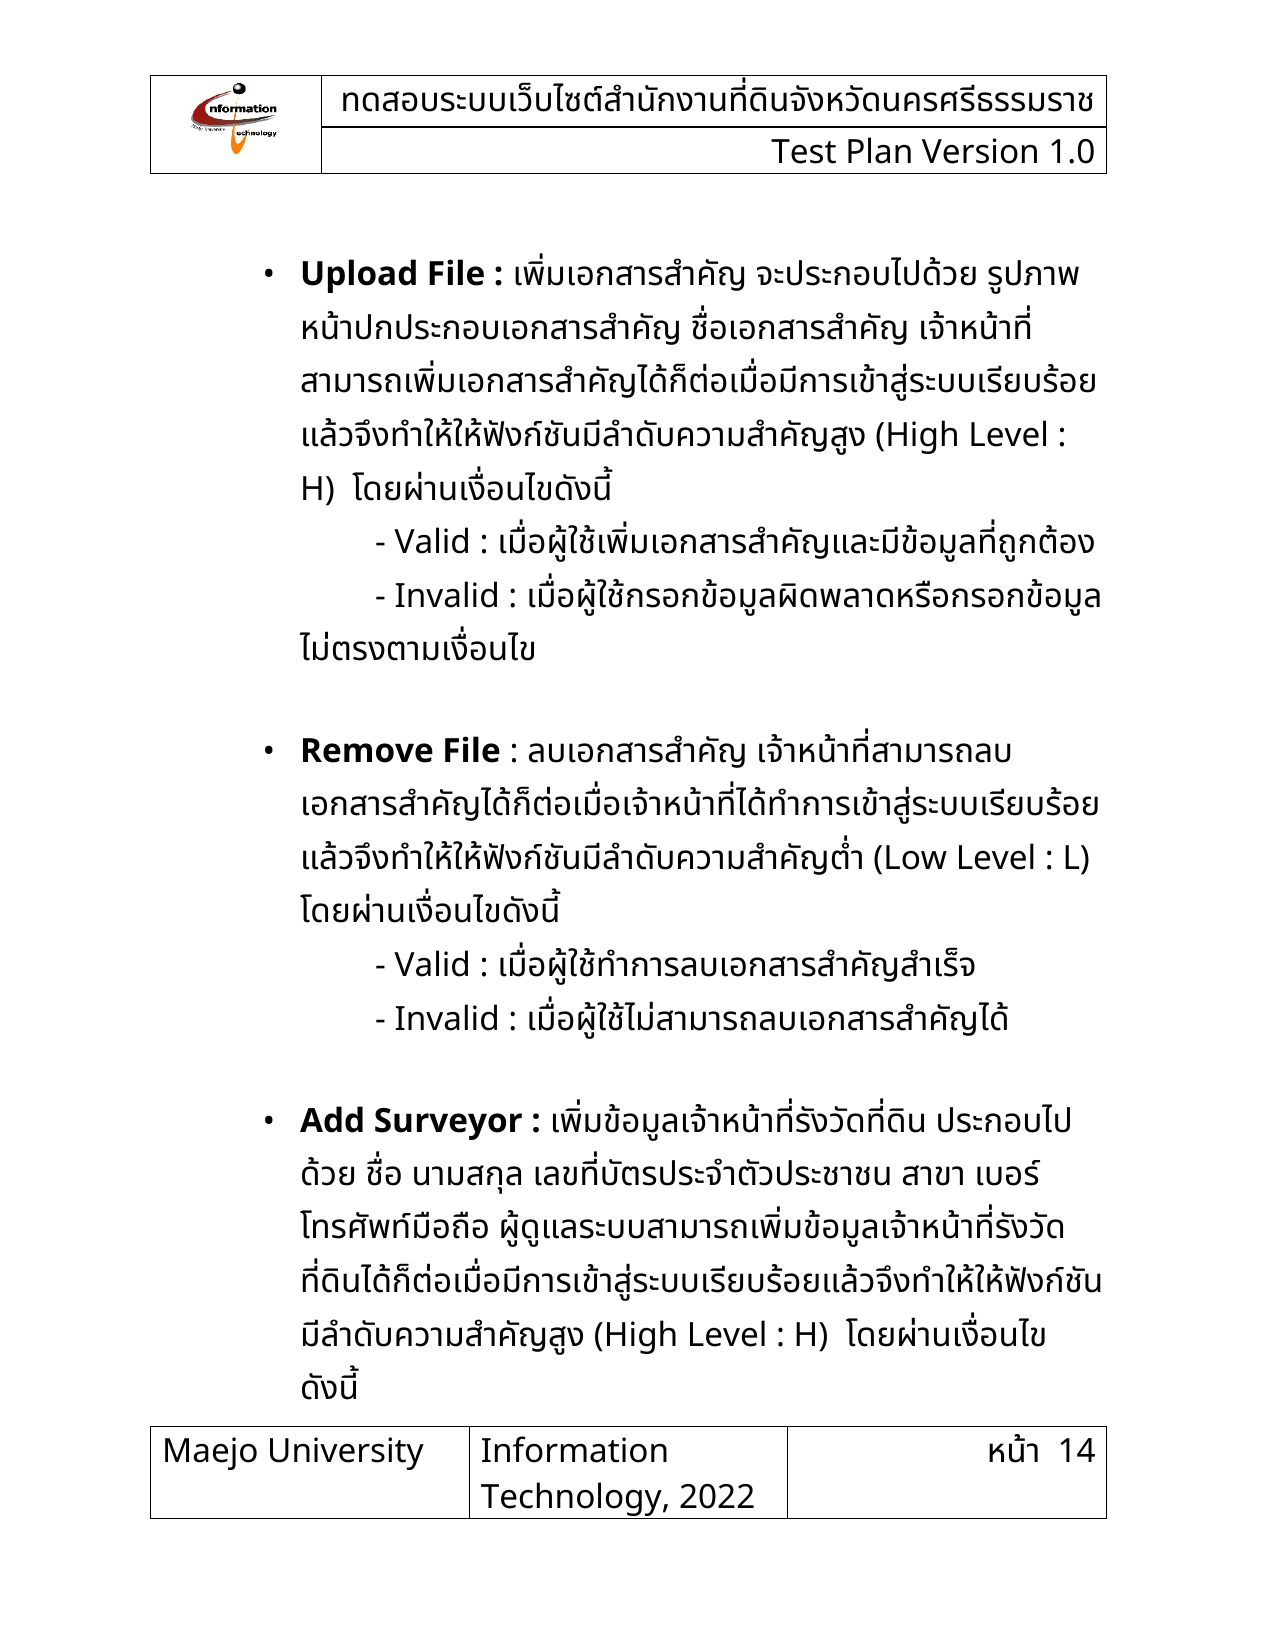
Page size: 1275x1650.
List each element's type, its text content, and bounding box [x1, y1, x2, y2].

list - Valid : เมื่อผู้ใช้เพิ่มเอกสารสำคัญและมีข้อมูลที่ถูกต้อง [300, 518, 1106, 568]
list Upload File : เพิ่มเอกสารสำคัญ จะประกอบไปด้วย รูปภาพหน้าปกประกอบเอกสารสำคัญ ชื่อเอกสารสำคัญ เจ้าหน้าที่สามารถเพิ่มเอกสารสำคัญได้ก็ต่อเมื่อมีการเข้าสู่ระบบเรียบร้อยแล้วจึงทำให้ให้ฟังก์ชันมีลำดับความสำคัญสูง (High Level : H) โดยผ่านเงื่อนไขดังนี้ [262, 250, 1106, 515]
list - Invalid : เมื่อผู้ใช้กรอกข้อมูลผิดพลาดหรือกรอกข้อมูลไม่ตรงตามเงื่อนไข [300, 572, 1106, 676]
list - Valid : เมื่อผู้ใช้ทำการลบเอกสารสำคัญสำเร็จ [300, 941, 1106, 992]
list Add Surveyor : เพิ่มข้อมูลเจ้าหน้าที่รังวัดที่ดิน ประกอบไปด้วย ชื่อ นามสกุล เลขที่บัตรประจำตัวประชาชน สาขา เบอร์โทรศัพท์มือถือ ผู้ดูแลระบบสามารถเพิ่มข้อมูลเจ้าหน้าที่รังวัดที่ดินได้ก็ต่อเมื่อมีการเข้าสู่ระบบเรียบร้อยแล้วจึงทำให้ให้ฟังก์ชันมีลำดับความสำคัญสูง (High Level : H) โดยผ่านเงื่อนไขดังนี้ [262, 1096, 1106, 1414]
list - Invalid : เมื่อผู้ใช้ไม่สามารถลบเอกสารสำคัญได้ [300, 994, 1106, 1045]
picture [190, 83, 277, 154]
list Remove File : ลบเอกสารสำคัญ เจ้าหน้าที่สามารถลบเอกสารสำคัญได้ก็ต่อเมื่อเจ้าหน้าที่ได้ทำการเข้าสู่ระบบเรียบร้อยแล้วจึงทำให้ให้ฟังก์ชันมีลำดับความสำคัญต่ำ (Low Level : L) โดยผ่านเงื่อนไขดังนี้ [262, 727, 1106, 938]
